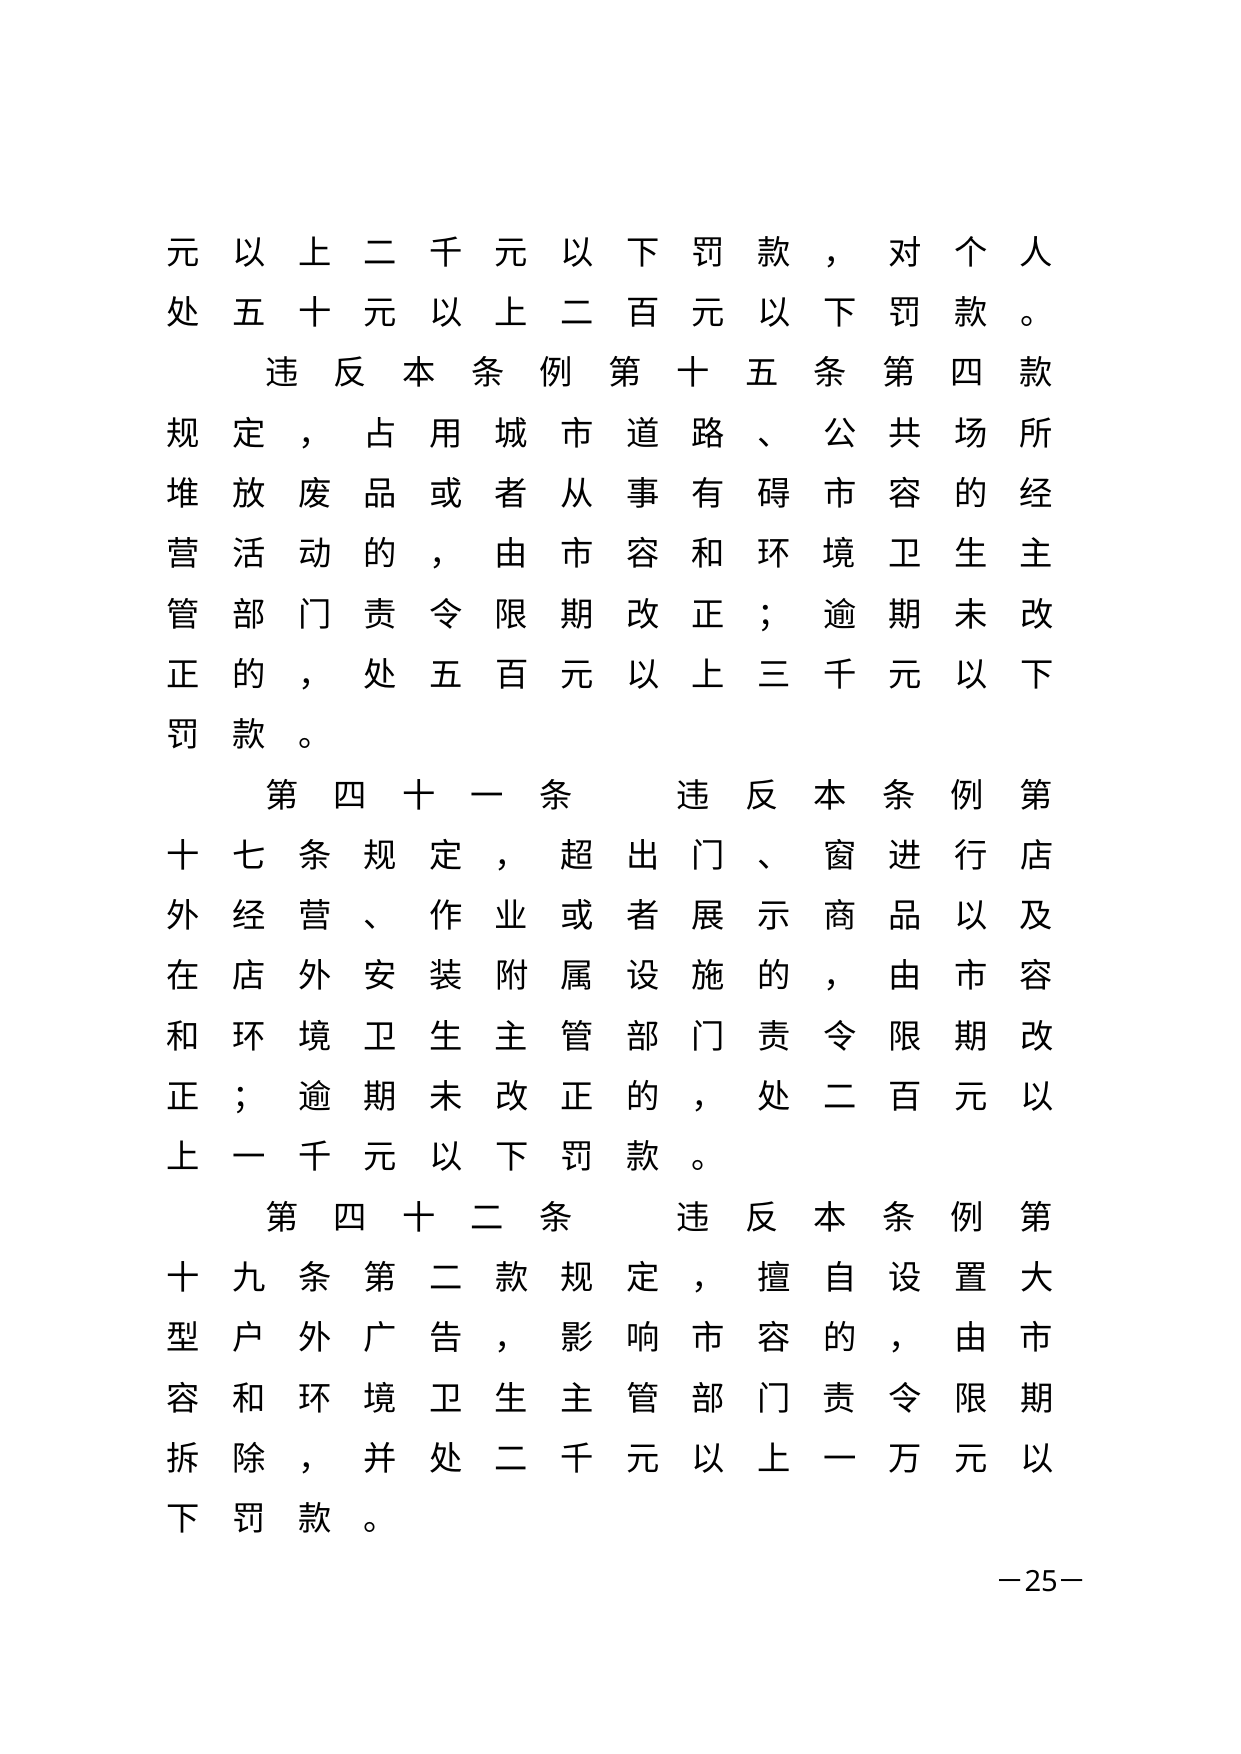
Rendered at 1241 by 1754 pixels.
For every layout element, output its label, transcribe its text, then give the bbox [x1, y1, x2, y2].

text 第四十条 违反本条例第十五条第一款、第二款、第三款规定，影响市容和环境卫生的，由市容和环境卫生主管部门责令改正；拒不改正的，对单位处五百元以上二千元以下罚款，对个人处五十元以上二百元以下罚款。 [167, 219, 1085, 340]
text 违反本条例第十五条第四款规定，占用城市道路、公共场所堆放废品或者从事有碍市容的经营活动的，由市容和环境卫生主管部门责令限期改正；逾期未改正的，处五百元以上三千元以下罚款。 [167, 340, 1085, 762]
text 第四十一条 违反本条例第十七条规定，超出门、窗进行店外经营、作业或者展示商品以及在店外安装附属设施的，由市容和环境卫生主管部门责令限期改正；逾期未改正的，处二百元以上一千元以下罚款。 [167, 762, 1085, 1184]
text 第四十二条 违反本条例第十九条第二款规定，擅自设置大型户外广告，影响市容的，由市容和环境卫生主管部门责令限期拆除，并处二千元以上一万元以下罚款。 [167, 1184, 1085, 1546]
